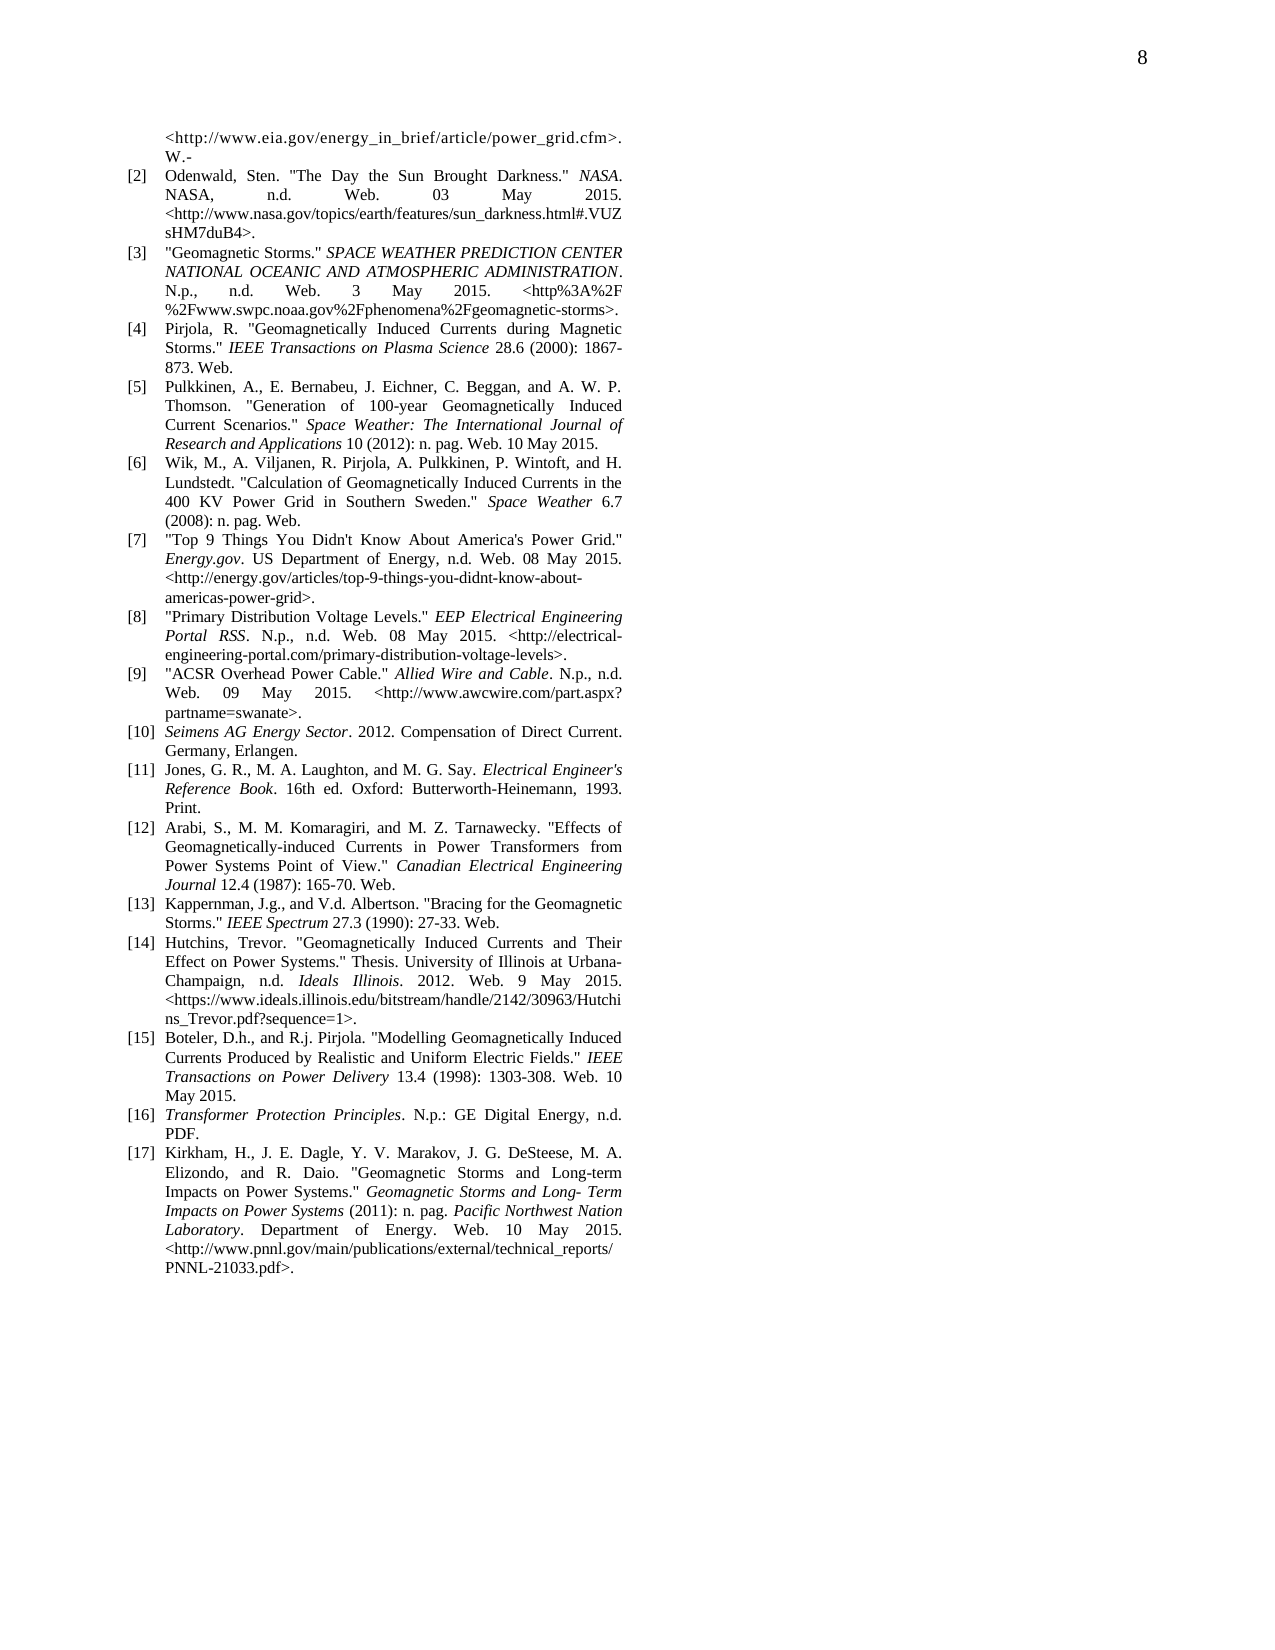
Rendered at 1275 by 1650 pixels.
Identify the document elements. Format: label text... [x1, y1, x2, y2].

text Boteler, D.h., and R.j. Pirjola. "Modelling Geomagnetically Induced Currents Produced by Realistic and Uniform Electric Fields." IEEE Transactions on Power Delivery 13.4 (1998): 1303-308. Web. 10 May 2015. [127, 1028, 622, 1105]
text "Primary Distribution Voltage Levels." EEP Electrical Engineering Portal RSS. N.p., n.d. Web. 08 May 2015. <http://electrical-engineering-portal.com/primary-distribution-voltage-levels>. [127, 607, 622, 664]
text Jones, G. R., M. A. Laughton, and M. G. Say. Electrical Engineer's Reference Book. 16th ed. Oxford: Butterworth-Heinemann, 1993. Print. [127, 760, 622, 817]
text Pulkkinen, A., E. Bernabeu, J. Eichner, C. Beggan, and A. W. P. Thomson. "Generation of 100-year Geomagnetically Induced Current Scenarios." Space Weather: The International Journal of Research and Applications 10 (2012): n. pag. Web. 10 May 2015. [127, 377, 622, 453]
text Arabi, S., M. M. Komaragiri, and M. Z. Tarnawecky. "Effects of Geomagnetically-induced Currents in Power Transformers from Power Systems Point of View." Canadian Electrical Engineering Journal 12.4 (1987): 165-70. Web. [127, 817, 622, 894]
text Wik, M., A. Viljanen, R. Pirjola, A. Pulkkinen, P. Wintoft, and H. Lundstedt. "Calculation of Geomagnetically Induced Currents in the 400 KV Power Grid in Southern Sweden." Space Weather 6.7 (2008): n. pag. Web. [127, 453, 622, 530]
text Transformer Protection Principles. N.p.: GE Digital Energy, n.d. PDF. [127, 1105, 622, 1143]
text Odenwald, Sten. "The Day the Sun Brought Darkness." NASA. NASA, n.d. Web. 03 May 2015. <http://www.nasa.gov/topics/earth/features/sun_darkness.html#.VUZsHM7duB4>. [127, 166, 622, 242]
text "Top 9 Things You Didn't Know About America's Power Grid." Energy.gov. US Department of Energy, n.d. Web. 08 May 2015. <http://energy.gov/articles/top-9-things-you-didnt-know-about-americas-power-grid>. [127, 530, 622, 607]
text "ACSR Overhead Power Cable." Allied Wire and Cable. N.p., n.d. Web. 09 May 2015. <http://www.awcwire.com/part.aspx?partname=swanate>. [127, 664, 622, 722]
text "Geomagnetic Storms." SPACE WEATHER PREDICTION CENTER NATIONAL OCEANIC AND ATMOSPHERIC ADMINISTRATION. N.p., n.d. Web. 3 May 2015. <http%3A%2F%2Fwww.swpc.noaa.gov%2Fphenomena%2Fgeomagnetic-storms>. [127, 242, 622, 319]
text Kirkham, H., J. E. Dagle, Y. V. Marakov, J. G. DeSteese, M. A. Elizondo, and R. Daio. "Geomagnetic Storms and Long-term Impacts on Power Systems." Geomagnetic Storms and Long- Term Impacts on Power Systems (2011): n. pag. Pacific Northwest Nation Laboratory. Department of Energy. Web. 10 May 2015. <http://www.pnnl.gov/main/publications/external/technical_reports/PNNL-21033.pdf>. [127, 1143, 622, 1277]
text Kappernman, J.g., and V.d. Albertson. "Bracing for the Geomagnetic Storms." IEEE Spectrum 27.3 (1990): 27-33. Web. [127, 894, 622, 932]
text Hutchins, Trevor. "Geomagnetically Induced Currents and Their Effect on Power Systems." Thesis. University of Illinois at Urbana-Champaign, n.d. Ideals Illinois. 2012. Web. 9 May 2015. <https://www.ideals.illinois.edu/bitstream/handle/2142/30963/Hutchins_Trevor.pdf?sequence=1>. [127, 932, 622, 1028]
text Pirjola, R. "Geomagnetically Induced Currents during Magnetic Storms." IEEE Transactions on Plasma Science 28.6 (2000): 1867-873. Web. [127, 319, 622, 377]
text Seimens AG Energy Sector. 2012. Compensation of Direct Current. Germany, Erlangen. [127, 722, 622, 760]
